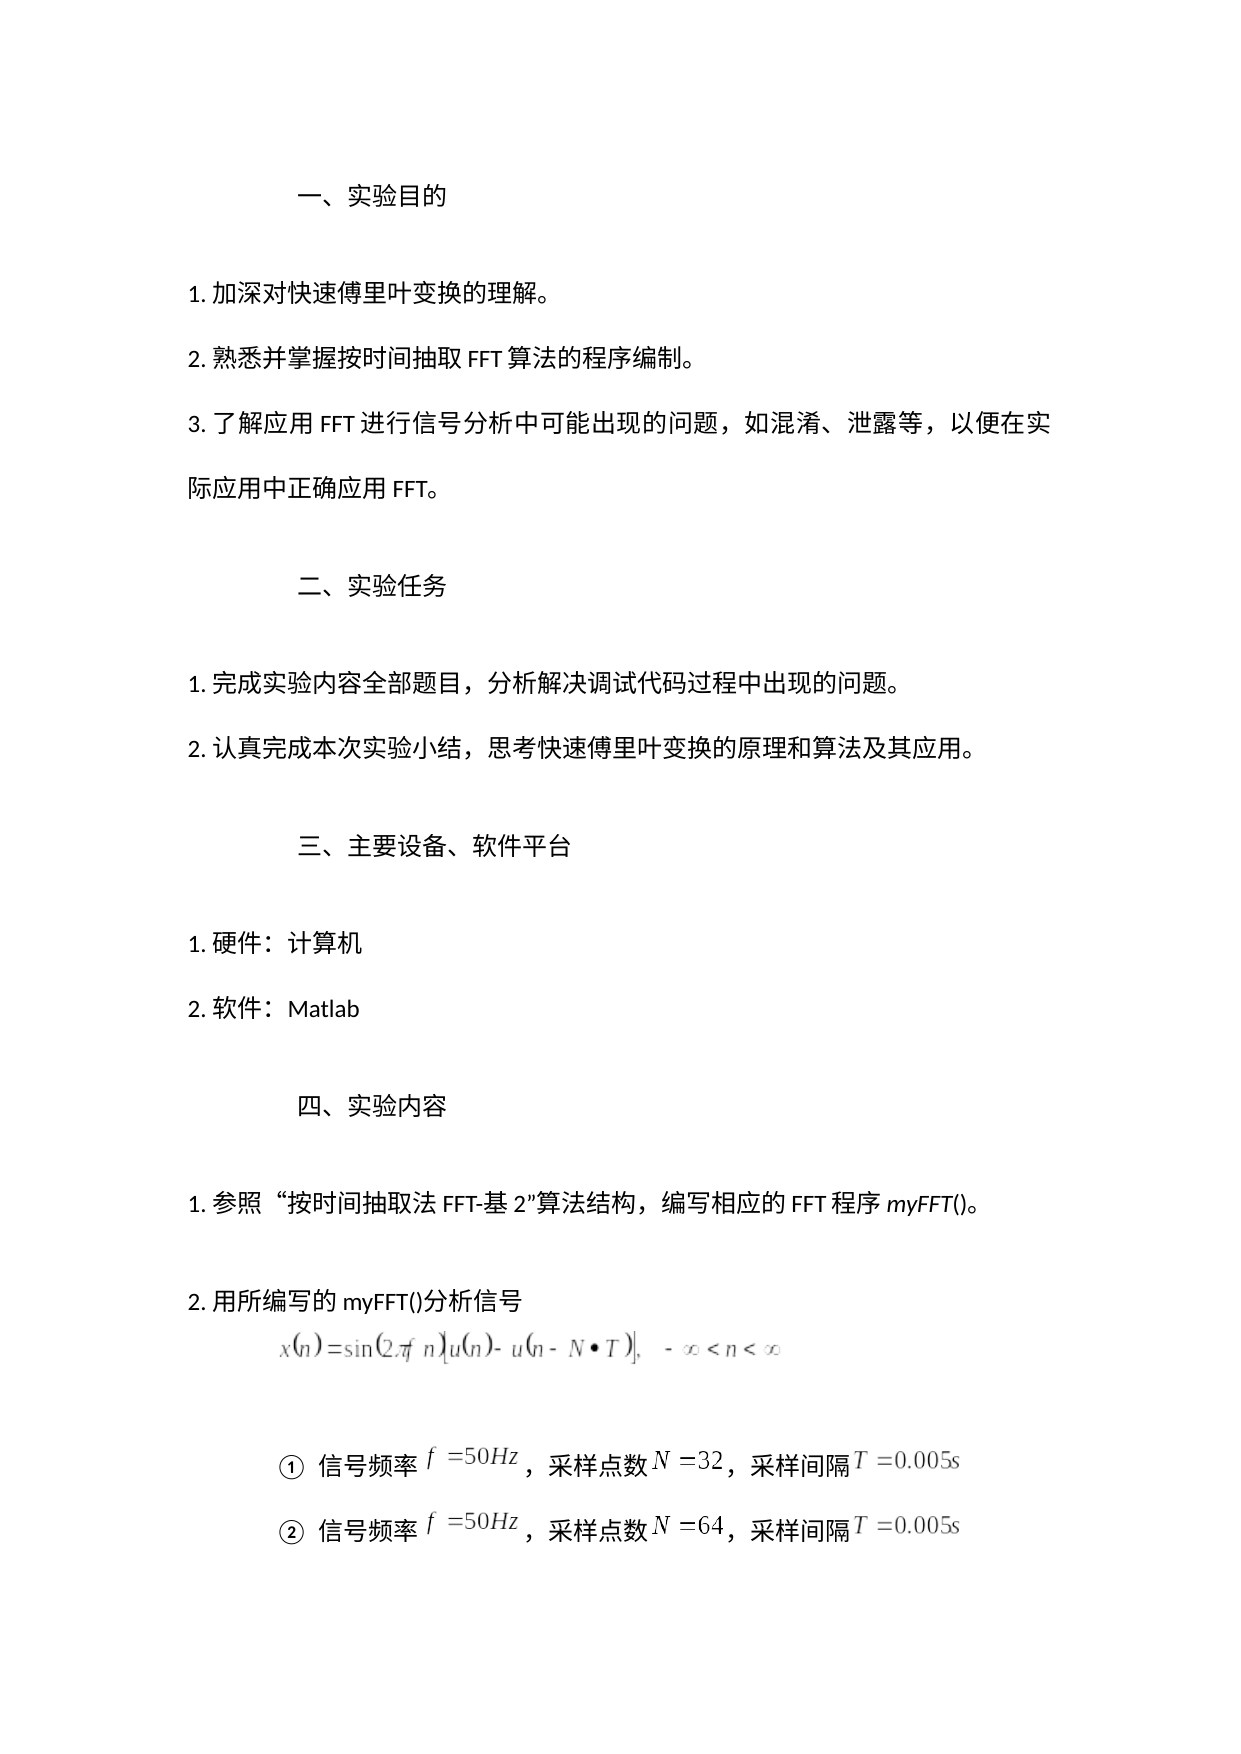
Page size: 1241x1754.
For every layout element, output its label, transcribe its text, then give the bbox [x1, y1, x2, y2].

list 实验任务 [205, 552, 1053, 617]
list 主要设备、软件平台 [205, 812, 1053, 877]
list 硬件：计算机 [187, 909, 1053, 974]
list 完成实验内容全部题目，分析解决调试代码过程中出现的问题。 [187, 649, 1053, 714]
list 信号频率，采样点数，采样间隔 [275, 1429, 1053, 1494]
list 信号频率，采样点数，采样间隔 [275, 1494, 1053, 1559]
list 用所编写的myFFT()分析信号 [187, 1267, 1053, 1332]
list 软件：Matlab [187, 974, 1053, 1039]
list 加深对快速傅里叶变换的理解。 [187, 259, 1053, 324]
list 实验目的 [205, 162, 1053, 227]
list 了解应用FFT进行信号分析中可能出现的问题，如混淆、泄露等，以便在实际应用中正确应用FFT。 [187, 389, 1053, 519]
list 实验内容 [205, 1072, 1053, 1137]
list 认真完成本次实验小结，思考快速傅里叶变换的原理和算法及其应用。 [187, 714, 1053, 779]
list 熟悉并掌握按时间抽取FFT算法的程序编制。 [187, 324, 1053, 389]
list 参照“按时间抽取法FFT-基2”算法结构，编写相应的FFT程序myFFT()。 [187, 1169, 1053, 1234]
